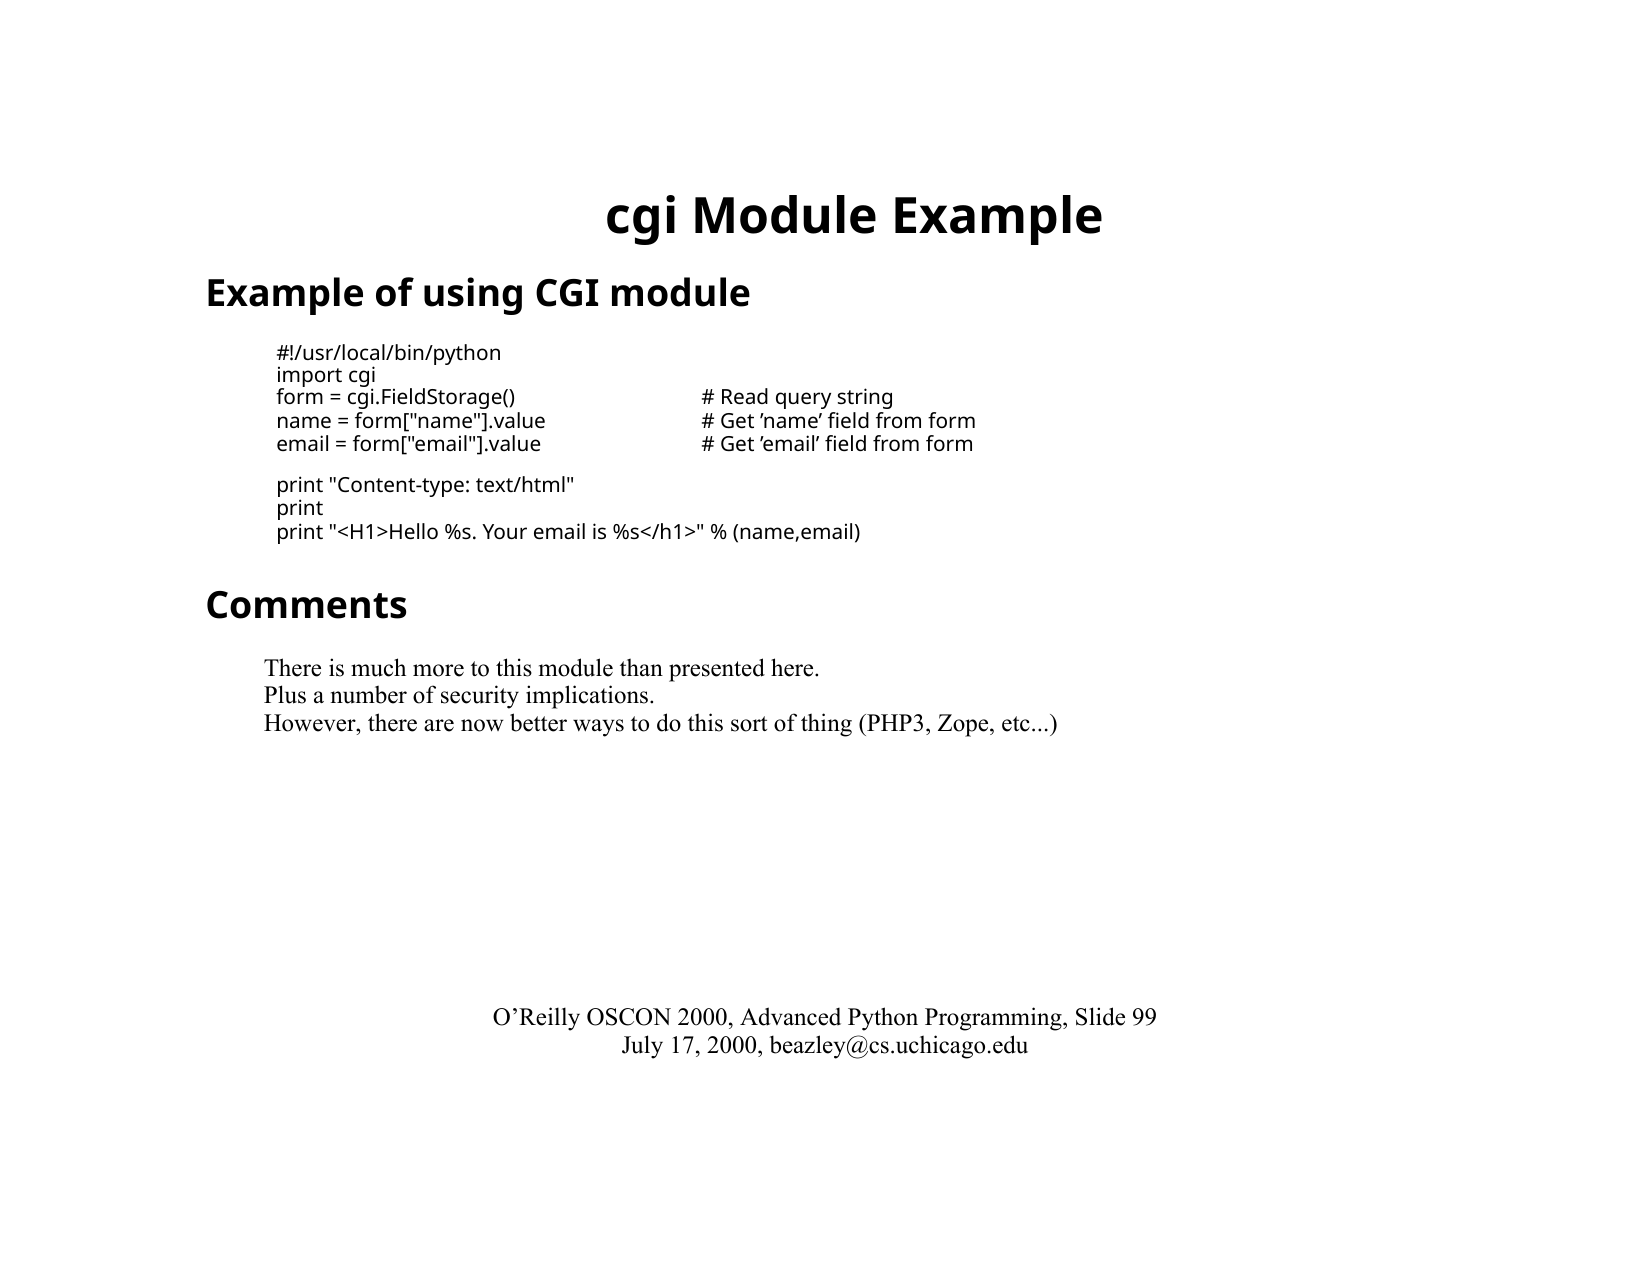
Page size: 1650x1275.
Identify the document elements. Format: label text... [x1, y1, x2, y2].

text # Read query string [701, 386, 1118, 409]
text O’Reilly OSCON 2000, Advanced Python Programming, Slide 99 [493, 1003, 1257, 1031]
text # Get ’email’ field from form [701, 433, 1118, 457]
text print [276, 497, 1110, 521]
text # Get ’name’ field from form [701, 409, 1118, 433]
text name = form["name"].value [276, 409, 664, 433]
text There is much more to this module than presented here. [263, 654, 1177, 682]
text Plus a number of security implications. [263, 682, 1177, 709]
text print "<H1>Hello %s. Your email is %s</h1>" % (name,email) [276, 521, 1110, 544]
text July 17, 2000, beazley@cs.uchicago.edu [621, 1031, 1257, 1059]
text !/usr/local/bin/python [288, 342, 605, 366]
text Comments [205, 585, 434, 626]
text form = cgi.FieldStorage() [276, 386, 664, 409]
text import cgi [276, 364, 432, 386]
text email = form["email"].value [276, 433, 664, 457]
text Example of using CGI module [205, 273, 763, 315]
text print "Content-type: text/html" [276, 473, 1110, 497]
text cgi Module Example [606, 189, 1119, 244]
text However, there are now better ways to do this sort of thing (PHP3, Zope, etc...) [263, 709, 1177, 737]
